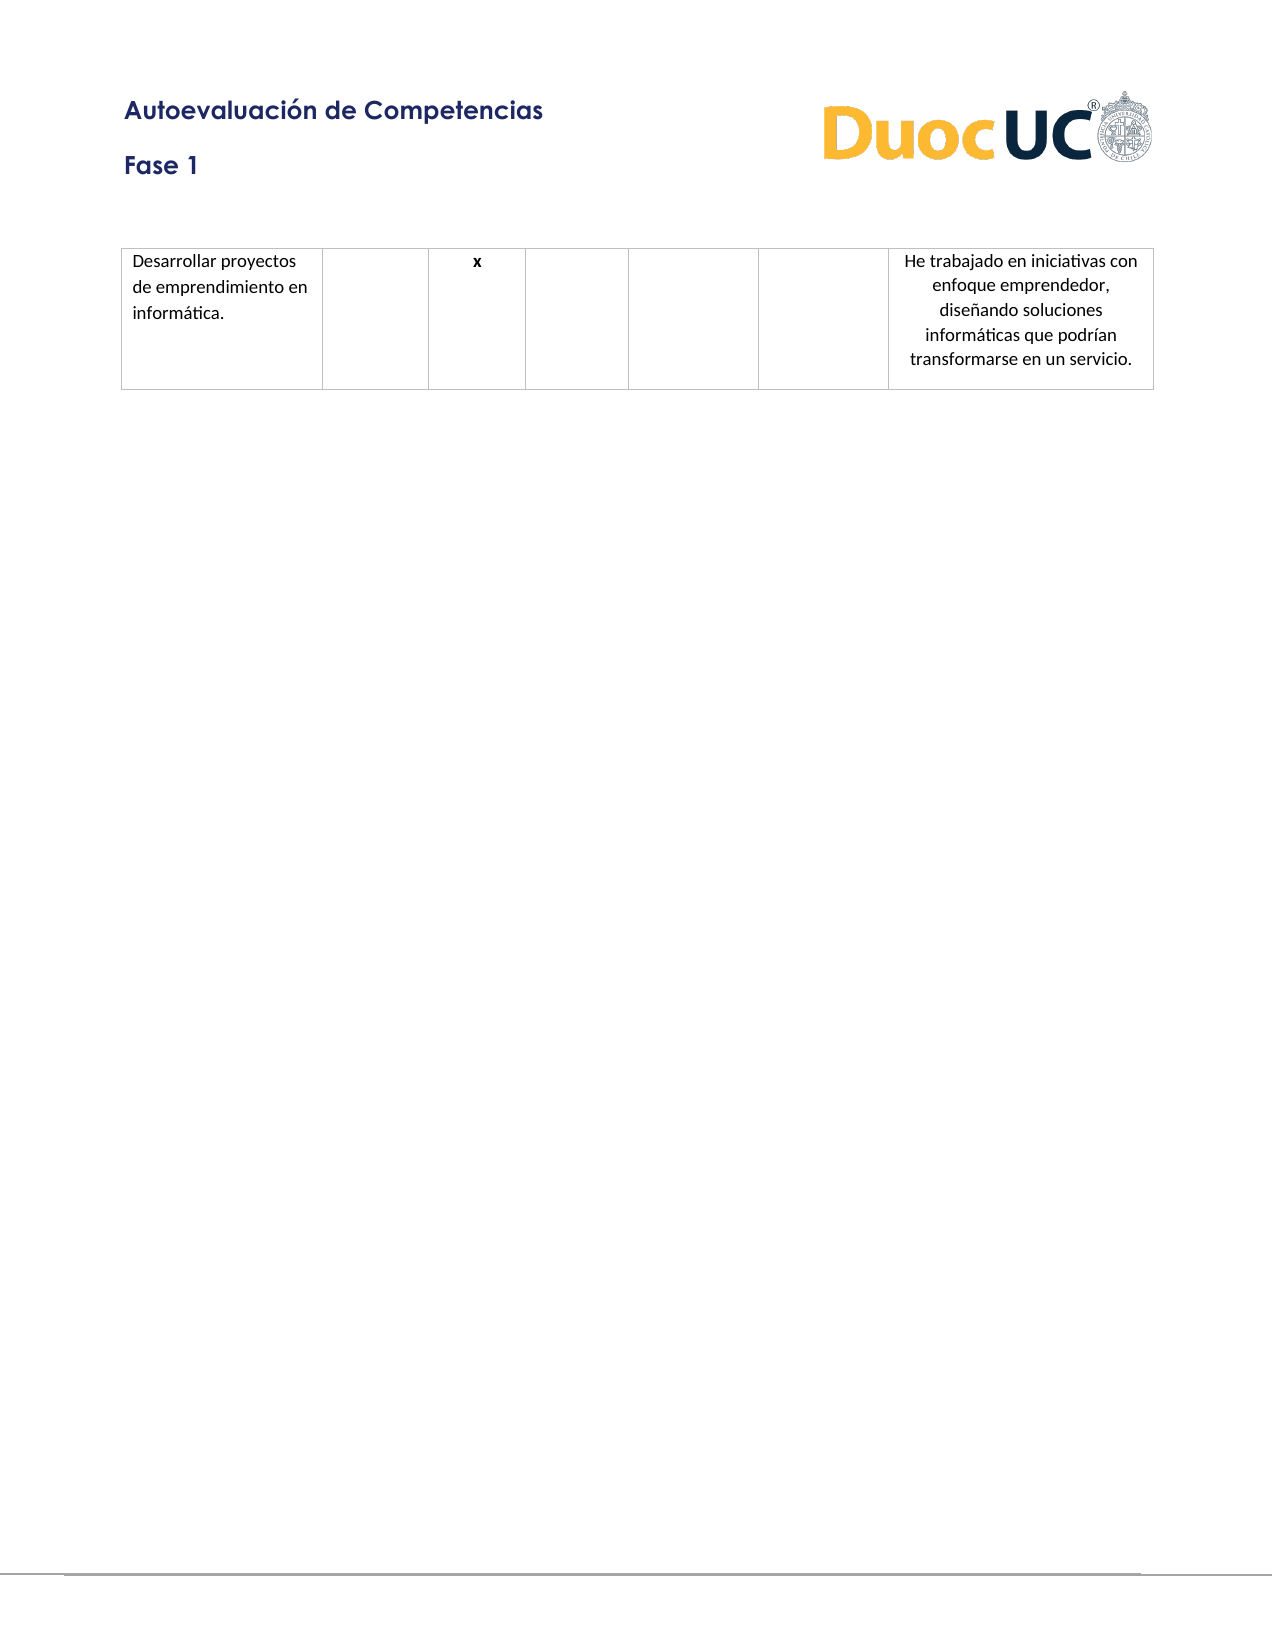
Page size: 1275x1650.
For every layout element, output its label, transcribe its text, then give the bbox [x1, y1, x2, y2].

table_cell [759, 249, 888, 389]
table_cell [629, 249, 758, 389]
table_cell [526, 249, 628, 389]
table_cell x [429, 249, 525, 389]
table_cell Desarrollar proyectos de emprendimiento en informática. [122, 249, 322, 389]
table_cell [323, 249, 428, 389]
picture [824, 91, 1152, 162]
table_cell He trabajado en iniciativas con enfoque emprendedor, diseñando soluciones informáticas que podrían transformarse en un servicio. [889, 249, 1153, 389]
